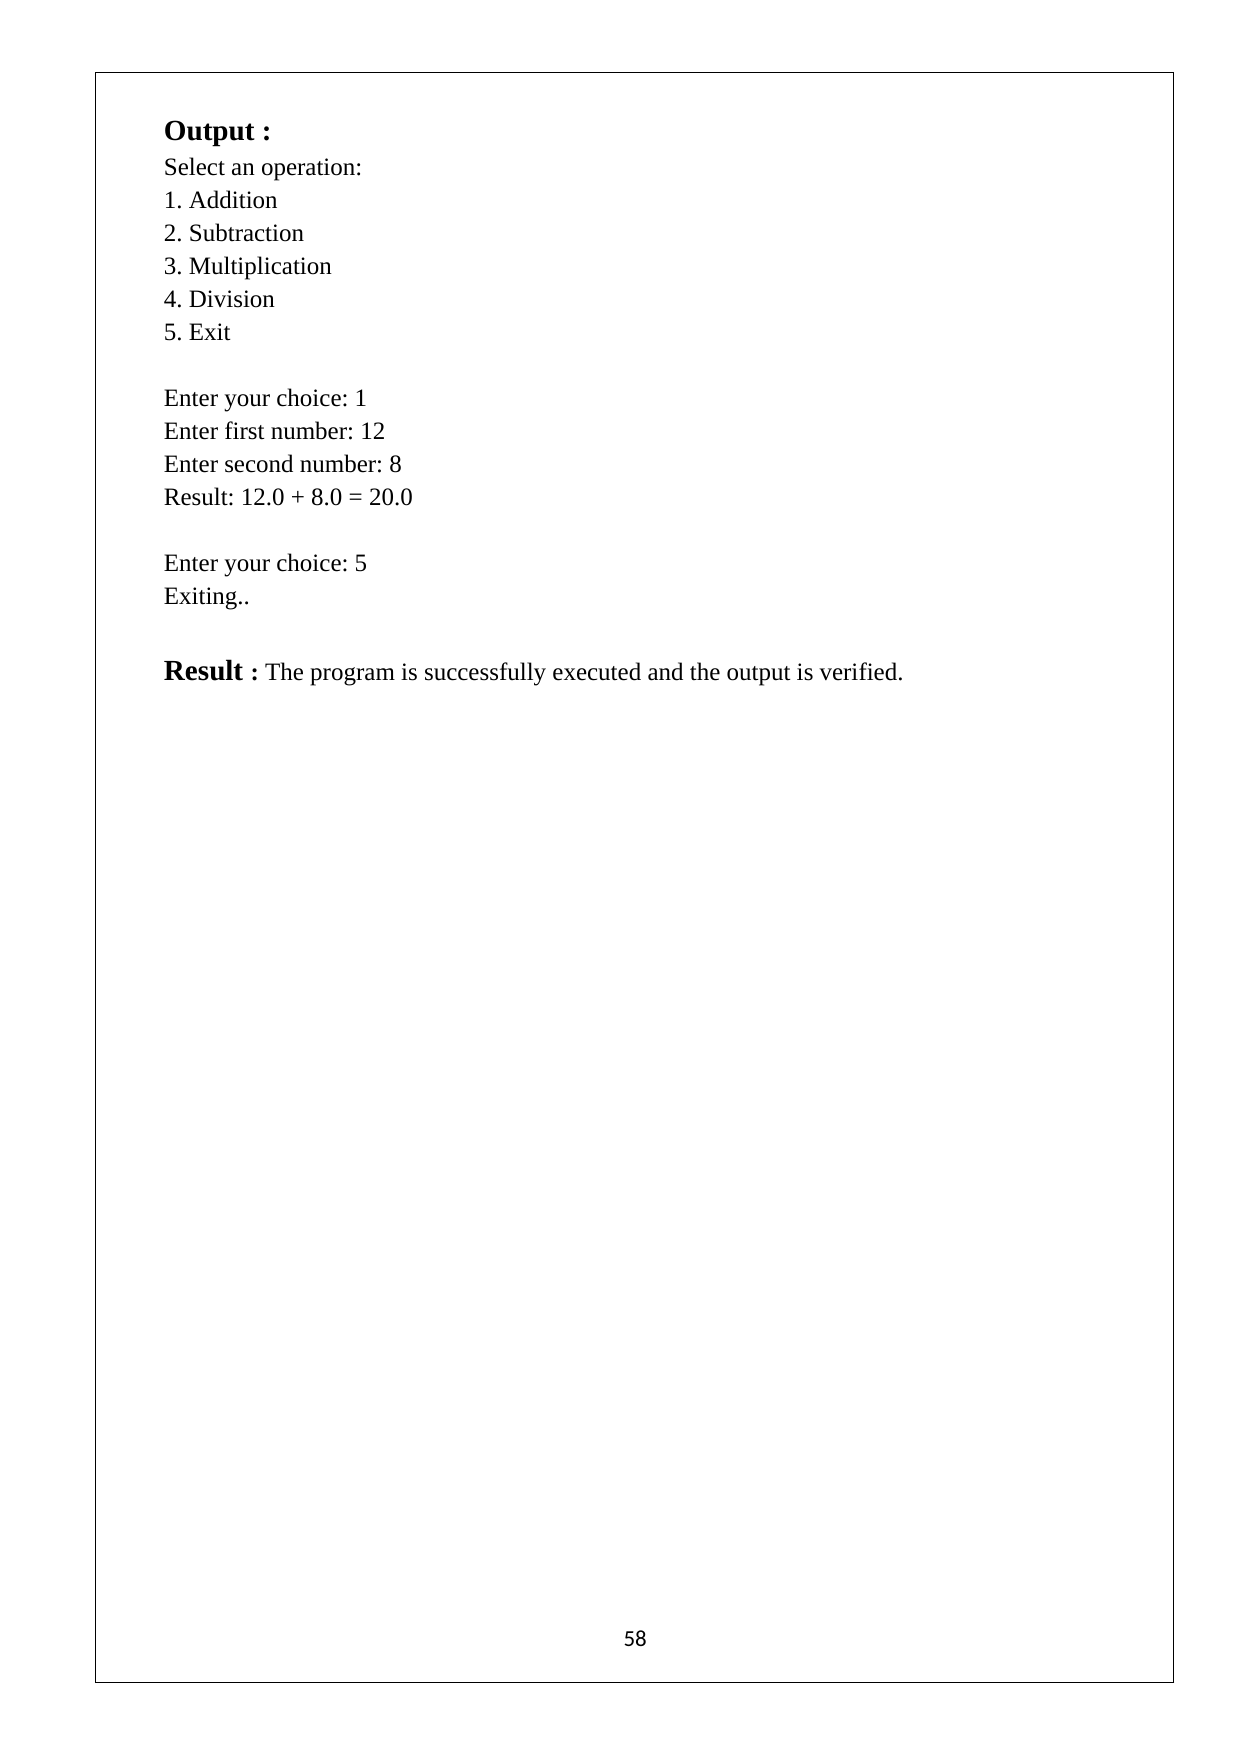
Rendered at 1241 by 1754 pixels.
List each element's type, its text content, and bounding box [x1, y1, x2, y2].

text Result : The program is successfully executed and the output is verified. [164, 653, 1165, 686]
text 3. Multiplication [164, 251, 1165, 280]
text Enter second number: 8 [164, 449, 1165, 478]
text 5. Exit [164, 317, 1165, 346]
text Select an operation: [164, 152, 1165, 181]
text 2. Subtraction [164, 218, 1165, 247]
text 4. Division [164, 284, 1165, 313]
text Enter first number: 12 [164, 416, 1165, 445]
text Output : [104, 113, 1165, 147]
text 1. Addition [164, 185, 1165, 214]
text Exiting.. [164, 581, 1165, 610]
text Enter your choice: 5 [164, 548, 1165, 577]
text Result: 12.0 + 8.0 = 20.0 [164, 482, 1165, 511]
text Enter your choice: 1 [164, 383, 1165, 412]
